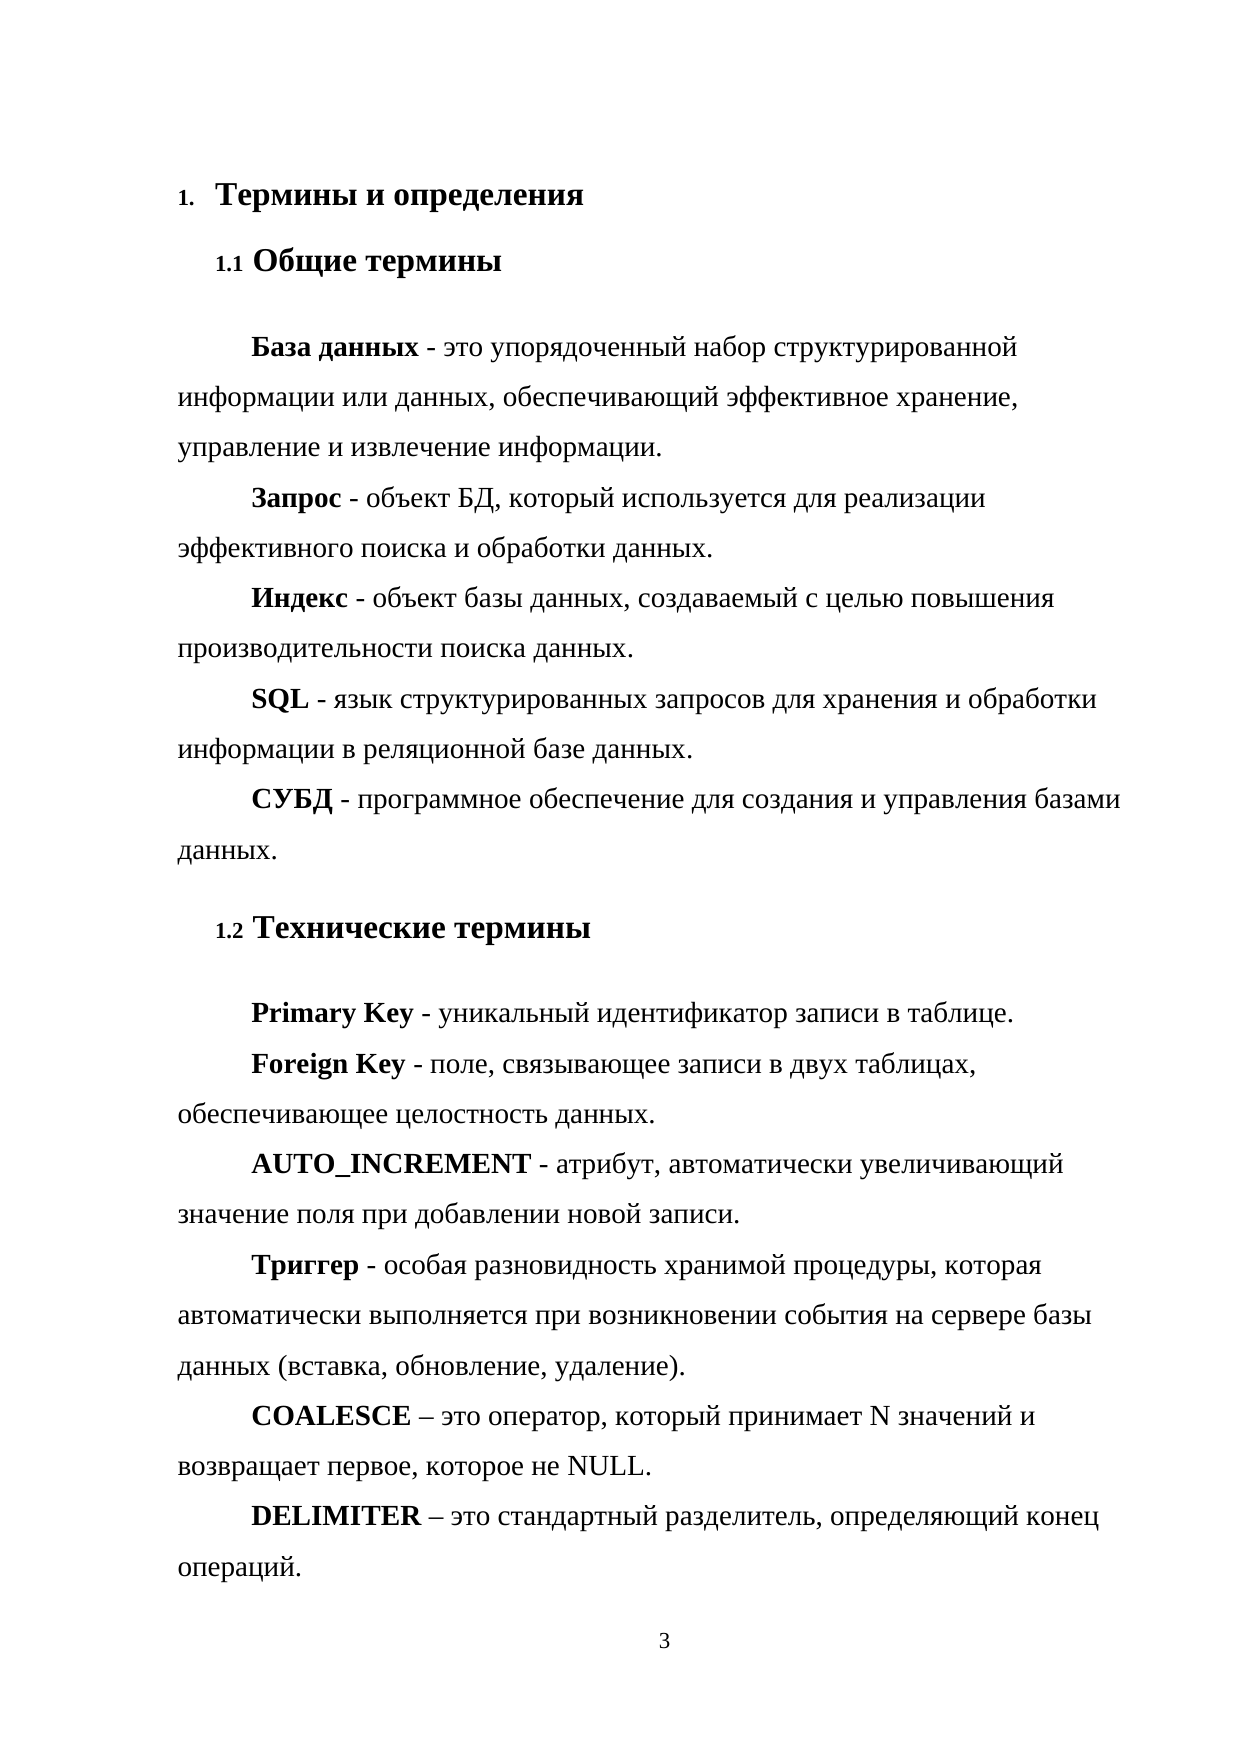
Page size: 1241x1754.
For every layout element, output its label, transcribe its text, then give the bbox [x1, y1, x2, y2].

text Primary Key - уникальный идентификатор записи в таблице. [177, 995, 1152, 1029]
subtitle Термины и определения [177, 174, 1152, 212]
text Foreign Key - поле, связывающее записи в двух таблицах, обеспечивающее целостность данных. [177, 1046, 1152, 1129]
text COALESCE – это оператор, который принимает N значений и возвращает первое, которое не NULL. [177, 1398, 1152, 1482]
subtitle Технические термины [215, 907, 1152, 946]
text DELIMITER – это стандартный разделитель, определяющий конец операций. [177, 1498, 1152, 1582]
text Индекс - объект базы данных, создаваемый с целью повышения производительности поиска данных. [177, 580, 1152, 664]
text СУБД - программное обеспечение для создания и управления базами данных. [177, 782, 1152, 865]
text База данных - это упорядоченный набор структурированной информации или данных, обеспечивающий эффективное хранение, управление и извлечение информации. [177, 329, 1152, 463]
text AUTO_INCREMENT - атрибут, автоматически увеличивающий значение поля при добавлении новой записи. [177, 1146, 1152, 1230]
subtitle Общие термины [215, 241, 1152, 279]
text Запрос - объект БД, который используется для реализации эффективного поиска и обработки данных. [177, 480, 1152, 563]
text SQL - язык структурированных запросов для хранения и обработки информации в реляционной базе данных. [177, 681, 1152, 765]
text Триггер - особая разновидность хранимой процедуры, которая автоматически выполняется при возникновении события на сервере базы данных (вставка, обновление, удаление). [177, 1247, 1152, 1381]
